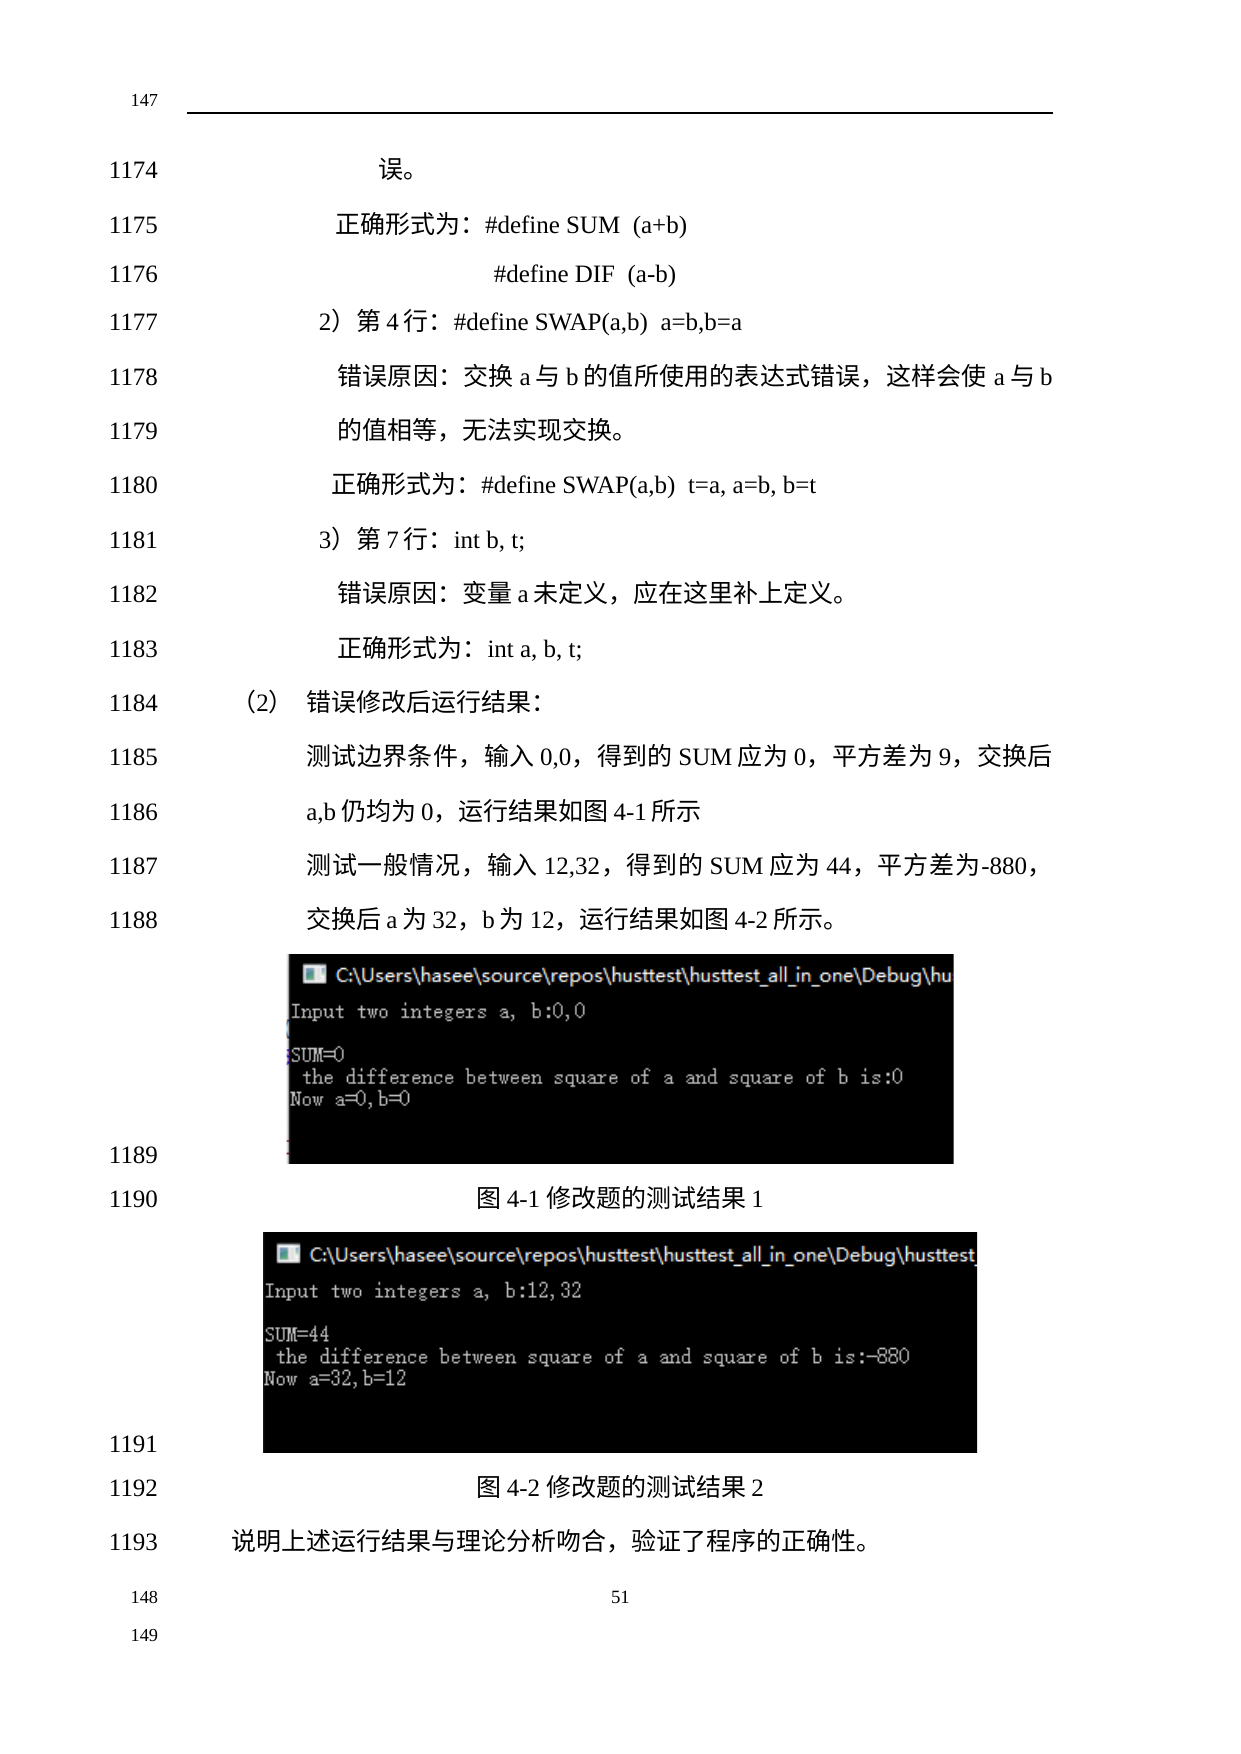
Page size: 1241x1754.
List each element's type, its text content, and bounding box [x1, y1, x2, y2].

text 错误原因：交换a与b的值所使用的表达式错误，这样会使a与b的值相等，无法实现交换。 [337, 356, 1053, 447]
text #define DIF (a-b) [466, 259, 1053, 287]
text 正确形式为：int a, b, t; [306, 628, 1053, 664]
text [378, 150, 1053, 186]
text 正确形式为：#define SWAP(a,b) t=a, a=b, b=t [287, 465, 1053, 501]
text 图4-1 修改题的测试结果1 [187, 1178, 1053, 1214]
picture [286, 954, 954, 1164]
picture [263, 1232, 978, 1453]
text 测试边界条件，输入0,0，得到的SUM应为0，平方差为9，交换后a,b仍均为0，运行结果如图4-1所示 [306, 737, 1053, 827]
text 2）第4行：#define SWAP(a,b) a=b,b=a [275, 302, 1053, 338]
text 图4-2 修改题的测试结果2 [187, 1467, 1053, 1503]
text 错误原因：变量a未定义，应在这里补上定义。 [337, 574, 1053, 610]
text 测试一般情况，输入12,32，得到的SUM应为44，平方差为-880，交换后a为32，b为12，运行结果如图4-2所示。 [306, 846, 1053, 936]
list 错误修改后运行结果： [231, 682, 1053, 719]
text 3）第7行：int b, t; [287, 519, 1053, 556]
text 正确形式为：#define SUM (a+b) [335, 204, 1053, 241]
text 说明上述运行结果与理论分析吻合，验证了程序的正确性。 [187, 1522, 1053, 1558]
